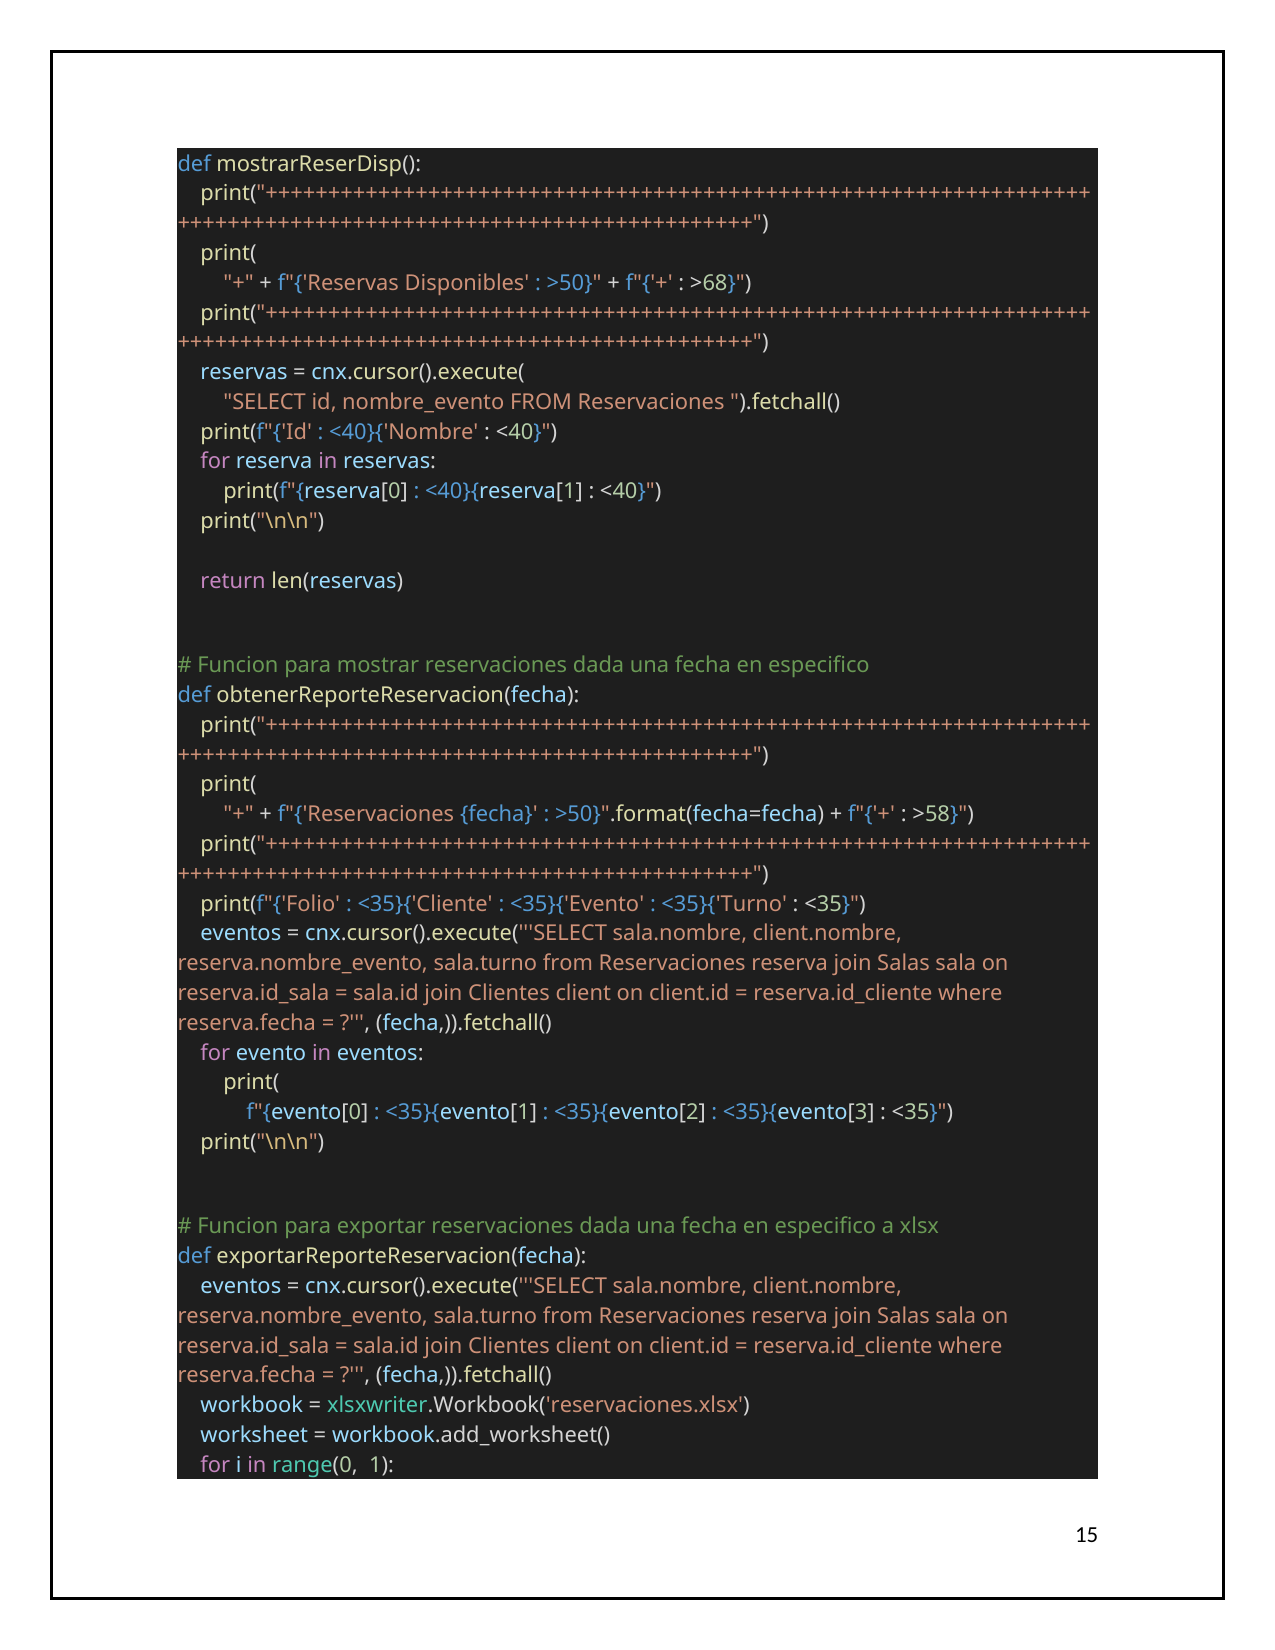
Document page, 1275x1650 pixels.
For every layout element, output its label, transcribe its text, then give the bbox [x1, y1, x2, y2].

text worksheet = workbook.add_worksheet() [177, 1419, 1098, 1449]
text print("++++++++++++++++++++++++++++++++++++++++++++++++++++++++++++++++++++++++++++++++++++++++++++++++++++++++++++++++") [177, 709, 1098, 768]
text print(f"{reserva[0] : <40}{reserva[1] : <40}") [177, 475, 1098, 505]
text # Funcion para exportar reservaciones dada una fecha en especifico a xlsx [177, 1211, 1098, 1240]
text return len(reservas) [177, 565, 1098, 594]
text for evento in eventos: [177, 1037, 1098, 1066]
text # Funcion para mostrar reservaciones dada una fecha en especifico [177, 649, 1098, 679]
text print("++++++++++++++++++++++++++++++++++++++++++++++++++++++++++++++++++++++++++++++++++++++++++++++++++++++++++++++++") [177, 828, 1098, 888]
text eventos = cnx.cursor().execute('''SELECT sala.nombre, client.nombre, reserva.nombre_evento, sala.turno from Reservaciones reserva join Salas sala on reserva.id_sala = sala.id join Clientes client on client.id = reserva.id_cliente where reserva.fecha = ?''', (fecha,)).fetchall() [177, 917, 1098, 1037]
text for reserva in reservas: [177, 446, 1098, 475]
text eventos = cnx.cursor().execute('''SELECT sala.nombre, client.nombre, reserva.nombre_evento, sala.turno from Reservaciones reserva join Salas sala on reserva.id_sala = sala.id join Clientes client on client.id = reserva.id_cliente where reserva.fecha = ?''', (fecha,)).fetchall() [177, 1270, 1098, 1389]
text "+" + f"{'Reservaciones {fecha}' : >50}".format(fecha=fecha) + f"{'+' : >58}") [177, 798, 1098, 828]
text print("++++++++++++++++++++++++++++++++++++++++++++++++++++++++++++++++++++++++++++++++++++++++++++++++++++++++++++++++") [177, 297, 1098, 356]
text def mostrarReserDisp(): [177, 148, 1098, 177]
text f"{evento[0] : <35}{evento[1] : <35}{evento[2] : <35}{evento[3] : <35}") [177, 1096, 1098, 1126]
text print(f"{'Id' : <40}{'Nombre' : <40}") [177, 416, 1098, 446]
text "+" + f"{'Reservas Disponibles' : >50}" + f"{'+' : >68}") [177, 267, 1098, 297]
text print( [177, 237, 1098, 267]
text "SELECT id, nombre_evento FROM Reservaciones ").fetchall() [177, 386, 1098, 416]
text print("\n\n") [177, 505, 1098, 535]
text reservas = cnx.cursor().execute( [177, 356, 1098, 386]
text print(f"{'Folio' : <35}{'Cliente' : <35}{'Evento' : <35}{'Turno' : <35}") [177, 888, 1098, 917]
text def exportarReporteReservacion(fecha): [177, 1240, 1098, 1270]
text for i in range(0, 1): [177, 1449, 1098, 1479]
text workbook = xlsxwriter.Workbook('reservaciones.xlsx') [177, 1389, 1098, 1419]
text def obtenerReporteReservacion(fecha): [177, 679, 1098, 709]
text print( [177, 768, 1098, 798]
text print( [177, 1066, 1098, 1096]
text print("\n\n") [177, 1126, 1098, 1156]
text print("++++++++++++++++++++++++++++++++++++++++++++++++++++++++++++++++++++++++++++++++++++++++++++++++++++++++++++++++") [177, 177, 1098, 237]
